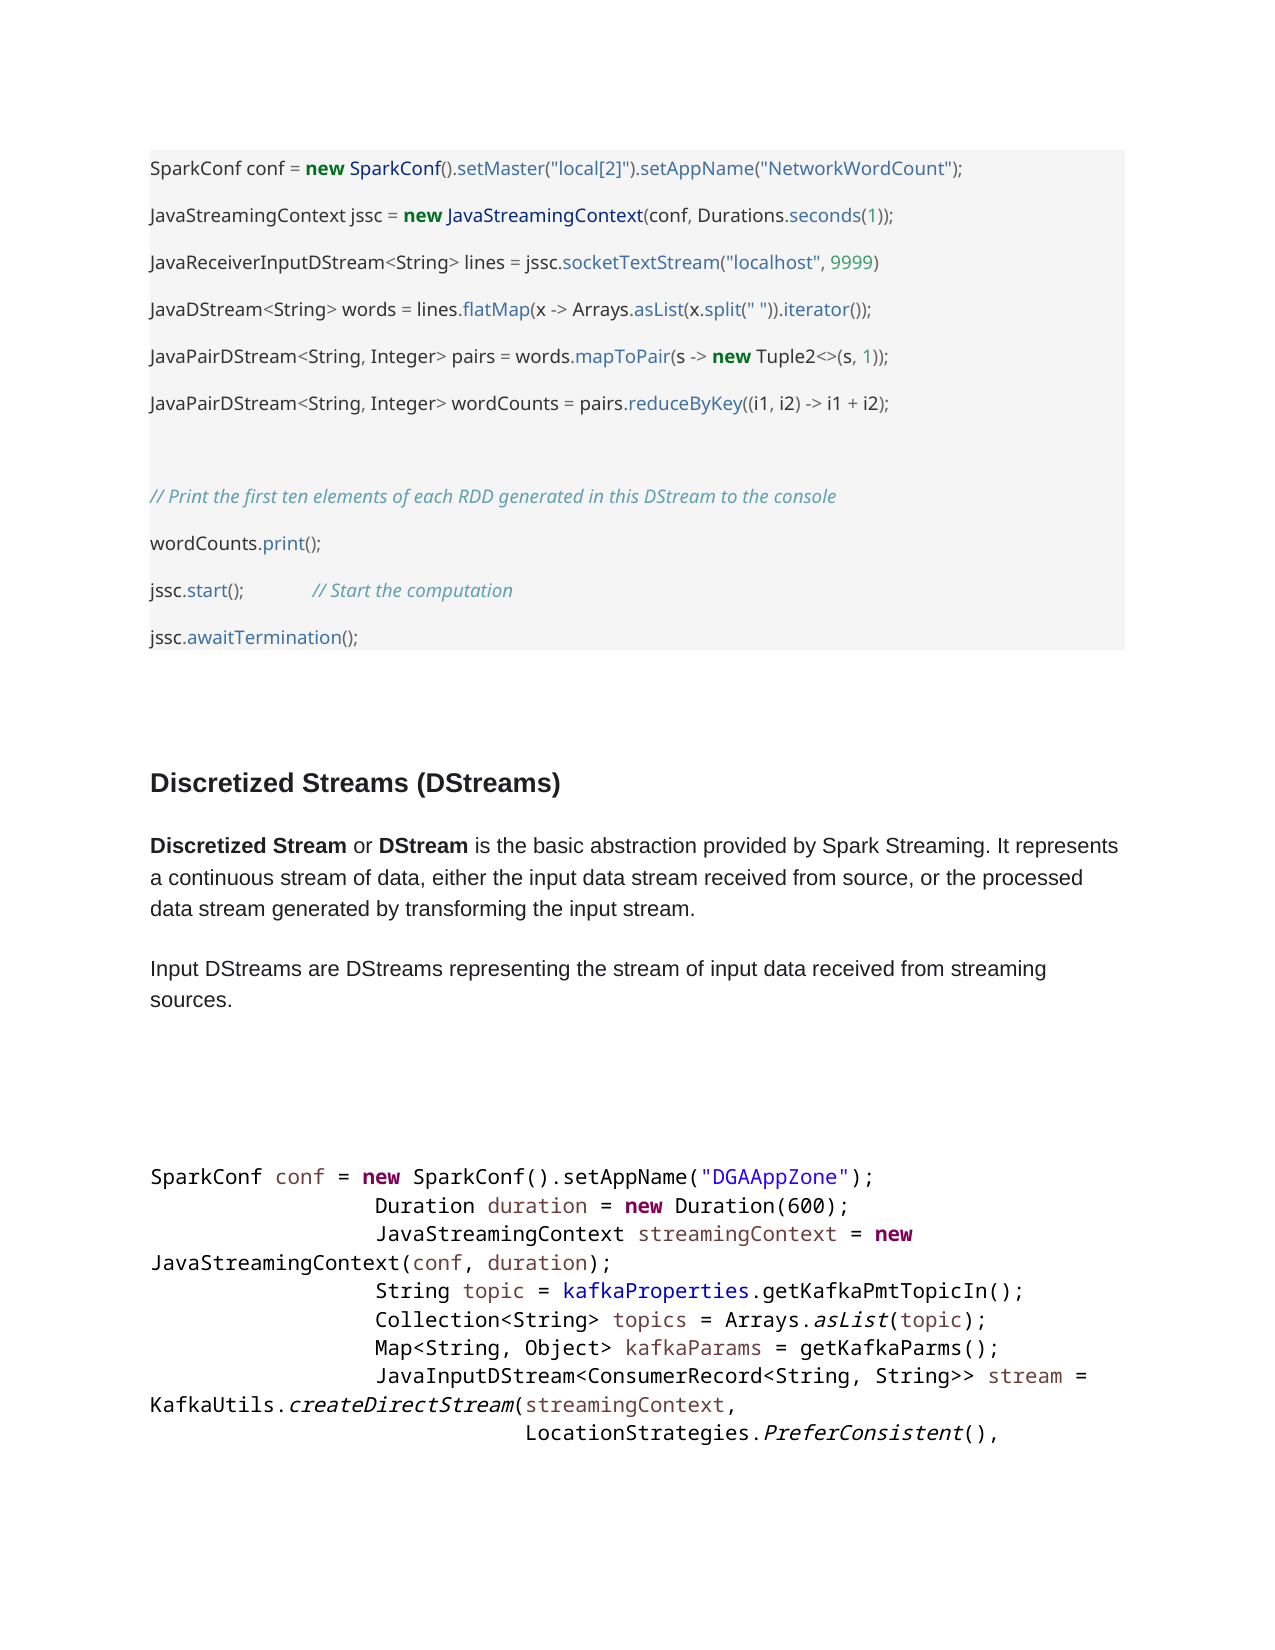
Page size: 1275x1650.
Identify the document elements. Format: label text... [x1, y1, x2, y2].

text Duration duration = new Duration(600); [150, 1191, 1125, 1219]
text Collection<String> topics = Arrays.asList(topic); [150, 1305, 1125, 1333]
text JavaPairDStream<String, Integer> pairs = words.mapToPair(s -> new Tuple2<>(s, 1)); [150, 337, 1125, 369]
text Map<String, Object> kafkaParams = getKafkaParms(); [150, 1333, 1125, 1362]
text JavaStreamingContext jssc = new JavaStreamingContext(conf, Durations.seconds(1)); [150, 197, 1125, 228]
text // Print the first ten elements of each RDD generated in this DStream to the console [150, 478, 1125, 509]
text jssc.start(); // Start the computation [150, 572, 1125, 603]
text SparkConf conf = new SparkConf().setMaster("local[2]").setAppName("NetworkWordCount"); [150, 150, 1125, 181]
text Discretized Stream or DStream is the basic abstraction provided by Spark Streaming. It represents a continuous stream of data, either the input data stream received from source, or the processed data stream generated by transforming the input stream. [150, 827, 1125, 921]
text SparkConf conf = new SparkConf().setAppName("DGAAppZone"); [150, 1162, 1125, 1191]
text Input DStreams are DStreams representing the stream of input data received from streaming sources. [150, 950, 1125, 1012]
text JavaDStream<String> words = lines.flatMap(x -> Arrays.asList(x.split(" ")).iterator()); [150, 291, 1125, 322]
text wordCounts.print(); [150, 525, 1125, 556]
text jssc.awaitTermination(); [150, 619, 1125, 650]
text String topic = kafkaProperties.getKafkaPmtTopicIn(); [150, 1276, 1125, 1305]
text JavaStreamingContext streamingContext = new JavaStreamingContext(conf, duration); [150, 1219, 1125, 1276]
text JavaReceiverInputDStream<String> lines = jssc.socketTextStream("localhost", 9999) [150, 244, 1125, 275]
subtitle Discretized Streams (DStreams) [150, 735, 1125, 798]
text JavaPairDStream<String, Integer> wordCounts = pairs.reduceByKey((i1, i2) -> i1 + i2); [150, 384, 1125, 416]
text JavaInputDStream<ConsumerRecord<String, String>> stream = KafkaUtils.createDirectStream(streamingContext, [150, 1362, 1125, 1418]
text LocationStrategies.PreferConsistent(), [150, 1418, 1125, 1447]
